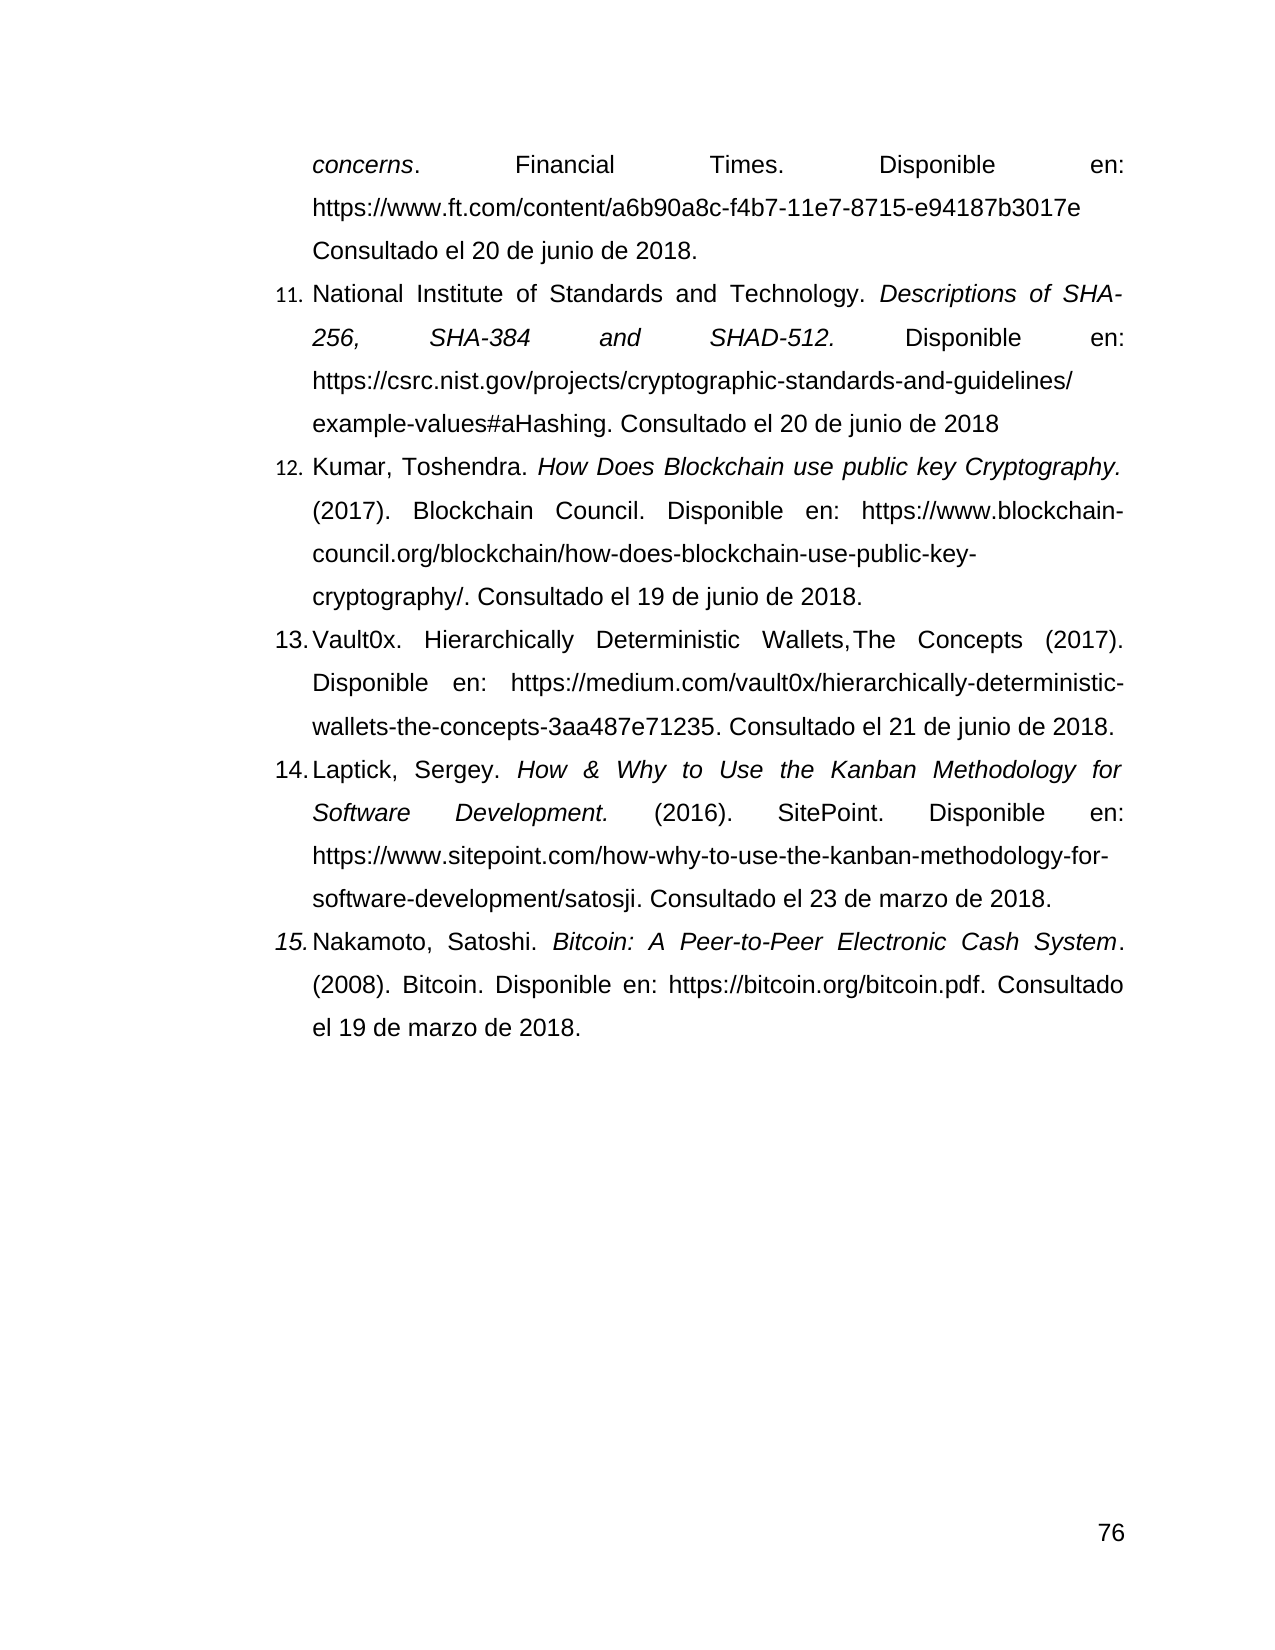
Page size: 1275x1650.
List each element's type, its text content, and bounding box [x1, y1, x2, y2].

list National Institute of Standards and Technology. Descriptions of SHA-256, SHA-384 and SHAD-512. Disponible en: https://csrc.nist.gov/projects/cryptographic-standards-and-guidelines/example-values#aHashing. Consultado el 20 de junio de 2018 [274, 279, 1125, 438]
list Nakamoto, Satoshi. Bitcoin: A Peer-to-Peer Electronic Cash System. (2008). Bitcoin. Disponible en: https://bitcoin.org/bitcoin.pdf. Consultado el 19 de marzo de 2018. [274, 927, 1125, 1042]
list Kumar, Toshendra. How Does Blockchain use public key Cryptography. (2017). Blockchain Council. Disponible en: https://www.blockchain-council.org/blockchain/how-does-blockchain-use-public-key-cryptography/. Consultado el 19 de junio de 2018. [274, 452, 1125, 611]
list Vault0x. Hierarchically Deterministic Wallets, The Concepts (2017). Disponible en: https://medium.com/vault0x/hierarchically-deterministic-wallets-the-concepts-3aa487e71235. Consultado el 21 de junio de 2018. [274, 625, 1125, 740]
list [274, 150, 1125, 222]
list Consultado el 20 de junio de 2018. [312, 236, 1125, 265]
list Laptick, Sergey. How & Why to Use the Kanban Methodology for Software Development. (2016). SitePoint. Disponible en: https://www.sitepoint.com/how-why-to-use-the-kanban-methodology-for-software-development/satosji. Consultado el 23 de marzo de 2018. [274, 754, 1125, 913]
